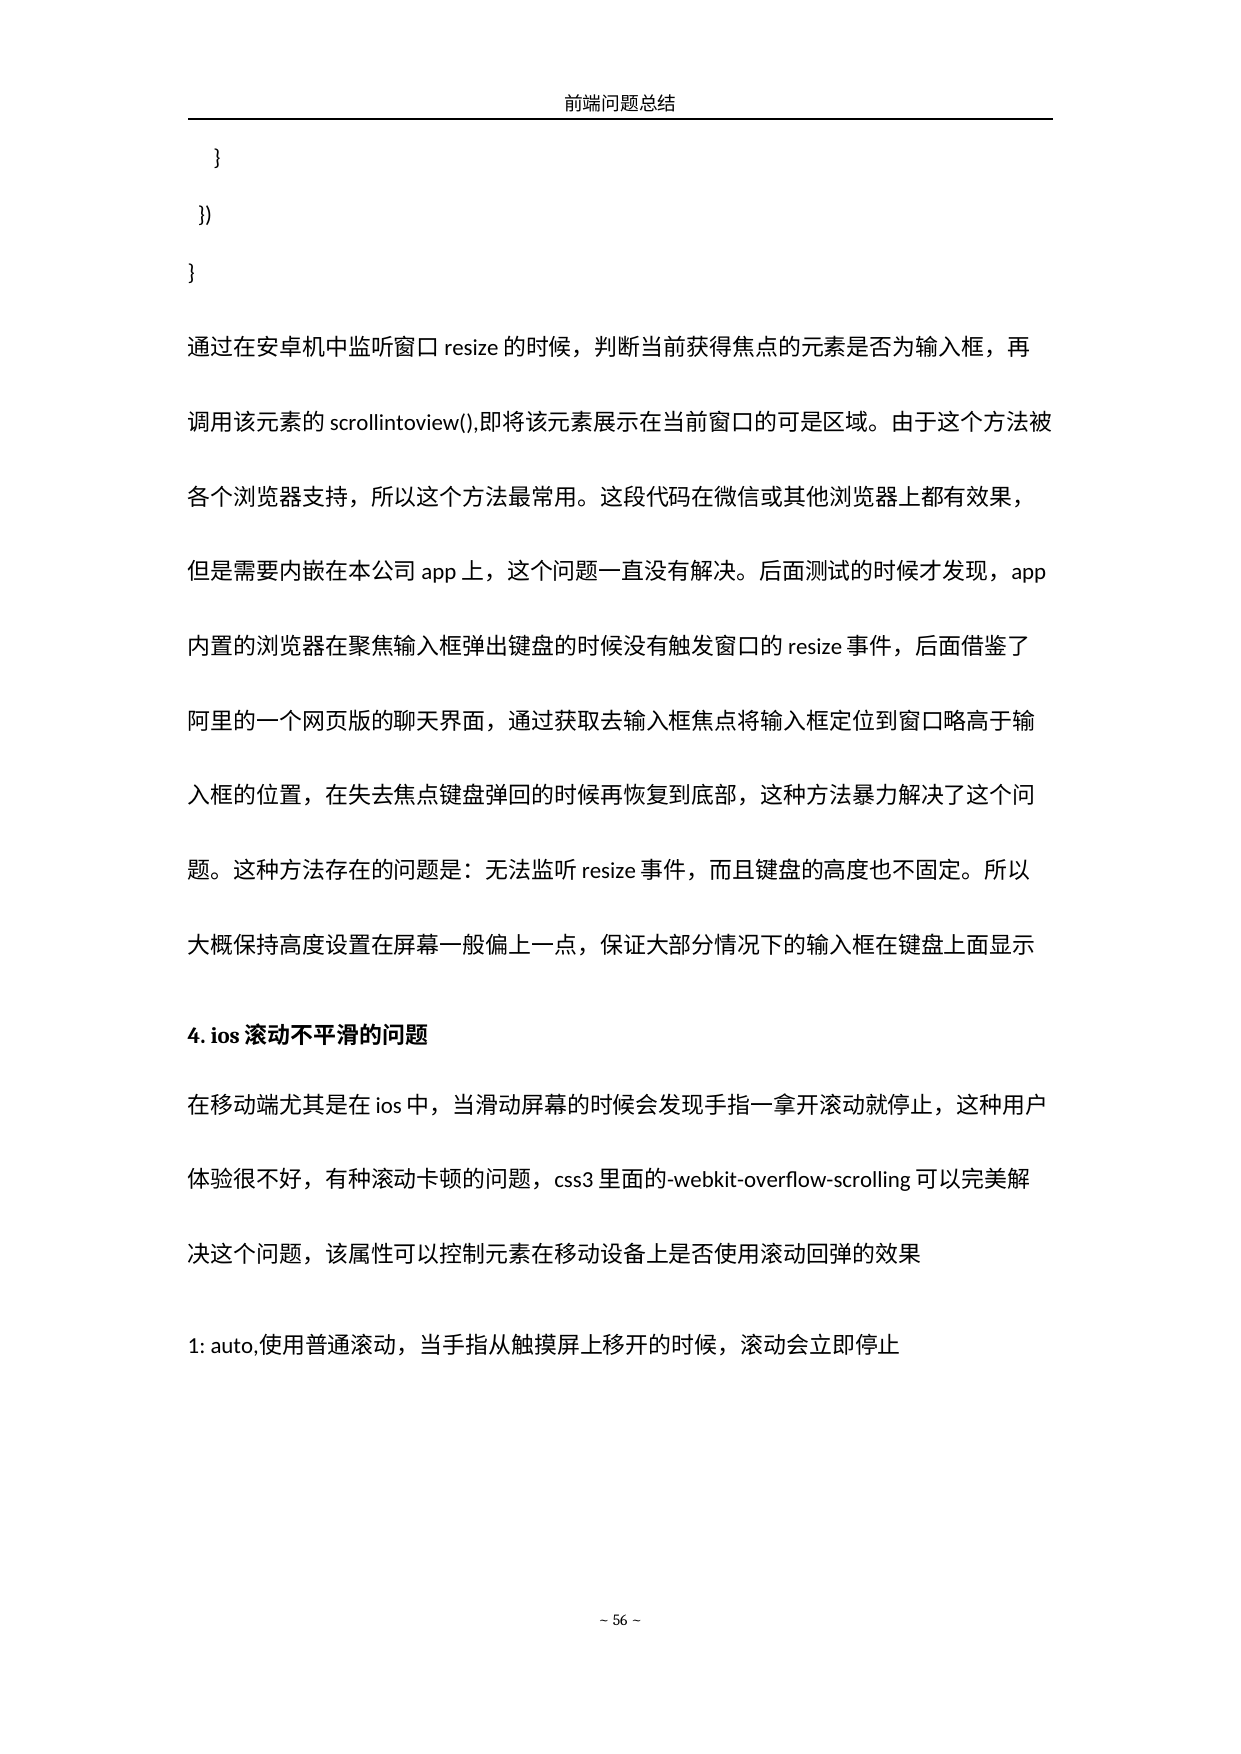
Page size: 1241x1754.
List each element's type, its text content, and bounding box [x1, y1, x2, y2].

text 1: auto,使用普通滚动，当手指从触摸屏上移开的时候，滚动会立即停止 [187, 1311, 1053, 1376]
subtitle 4. ios滚动不平滑的问题 [187, 1002, 1053, 1067]
text 在移动端尤其是在ios中，当滑动屏幕的时候会发现手指一拿开滚动就停止，这种用户体验很不好，有种滚动卡顿的问题，css3里面的-webkit-overflow-scrolling可以完美解决这个问题，该属性可以控制元素在移动设备上是否使用滚动回弹的效果 [187, 1071, 1053, 1285]
text 通过在安卓机中监听窗口resize的时候，判断当前获得焦点的元素是否为输入框，再 调用该元素的scrollintoview(),即将该元素展示在当前窗口的可是区域。由于这个方法被各个浏览器支持，所以这个方法最常用。这段代码在微信或其他浏览器上都有效果，但是需要内嵌在本公司app上，这个问题一直没有解决。后面测试的时候才发现，app内置的浏览器在聚焦输入框弹出键盘的时候没有触发窗口的resize事件，后面借鉴了阿里的一个网页版的聊天界面，通过获取去输入框焦点将输入框定位到窗口略高于输入框的位置，在失去焦点键盘弹回的时候再恢复到底部，这种方法暴力解决了这个问题。这种方法存在的问题是：无法监听resize事件，而且键盘的高度也不固定。所以大概保持高度设置在屏幕一般偏上一点，保证大部分情况下的输入框在键盘上面显示 [187, 313, 1053, 976]
text } [187, 141, 1053, 173]
text } [187, 256, 1053, 288]
text }) [187, 198, 1053, 231]
